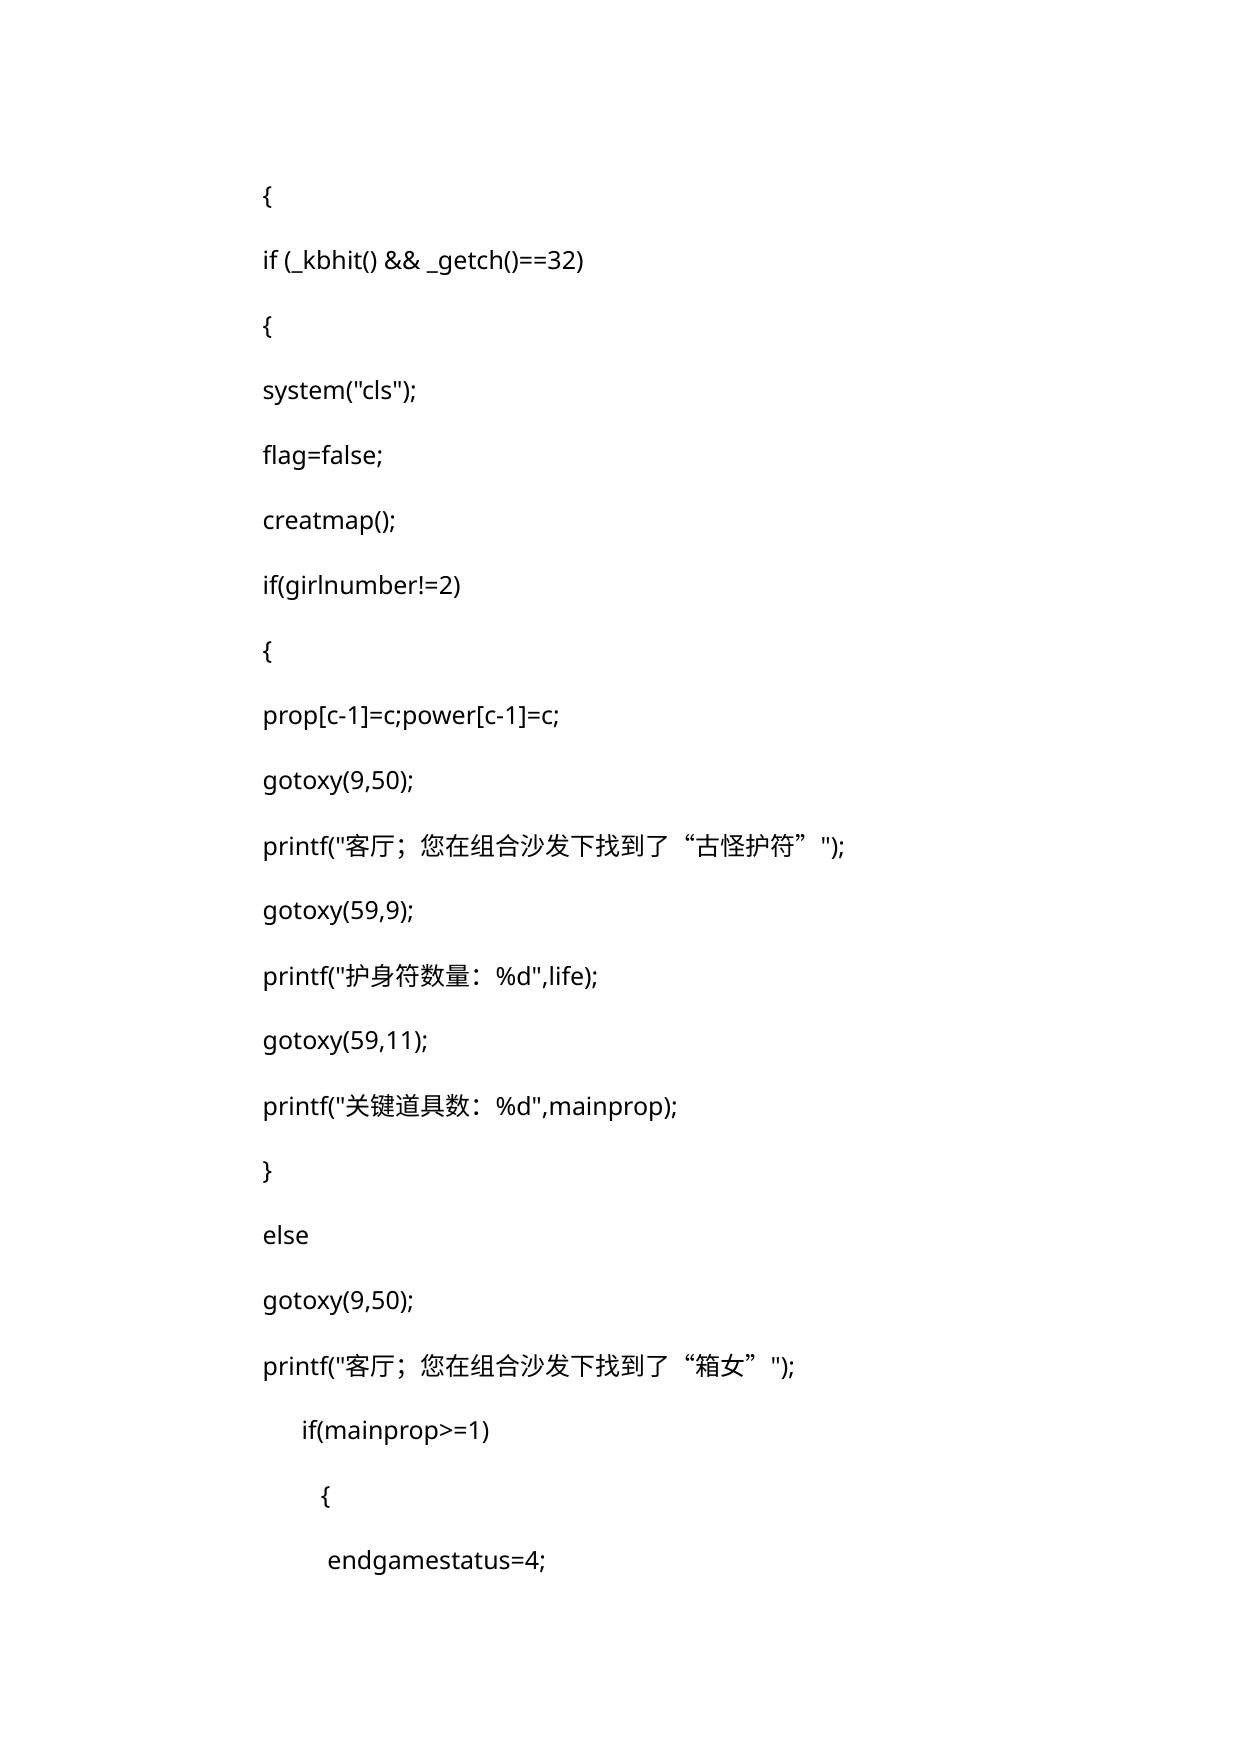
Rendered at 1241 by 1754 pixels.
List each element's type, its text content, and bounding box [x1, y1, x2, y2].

list gotoxy(59,11); [262, 1007, 1053, 1072]
list printf("护身符数量：%d",life); [262, 942, 1053, 1007]
list gotoxy(59,9); [262, 877, 1053, 942]
list { [262, 162, 1053, 227]
list { [262, 1462, 1053, 1527]
list creatmap(); [262, 487, 1053, 552]
list prop[c-1]=c;power[c-1]=c; [262, 682, 1053, 747]
list if(mainprop>=1) [262, 1397, 1053, 1462]
list gotoxy(9,50); [262, 747, 1053, 812]
list if (_kbhit() && _getch()==32) [262, 227, 1053, 292]
list printf("关键道具数：%d",mainprop); [262, 1072, 1053, 1137]
list printf("客厅；您在组合沙发下找到了“箱女”"); [262, 1332, 1053, 1397]
list printf("客厅；您在组合沙发下找到了“古怪护符”"); [262, 812, 1053, 877]
list } [262, 1137, 1053, 1202]
list endgamestatus=4; [262, 1527, 1053, 1592]
list { [262, 292, 1053, 357]
list flag=false; [262, 422, 1053, 487]
list gotoxy(9,50); [262, 1267, 1053, 1332]
list system("cls"); [262, 357, 1053, 422]
list { [262, 617, 1053, 682]
list else [262, 1202, 1053, 1267]
list if(girlnumber!=2) [262, 552, 1053, 617]
